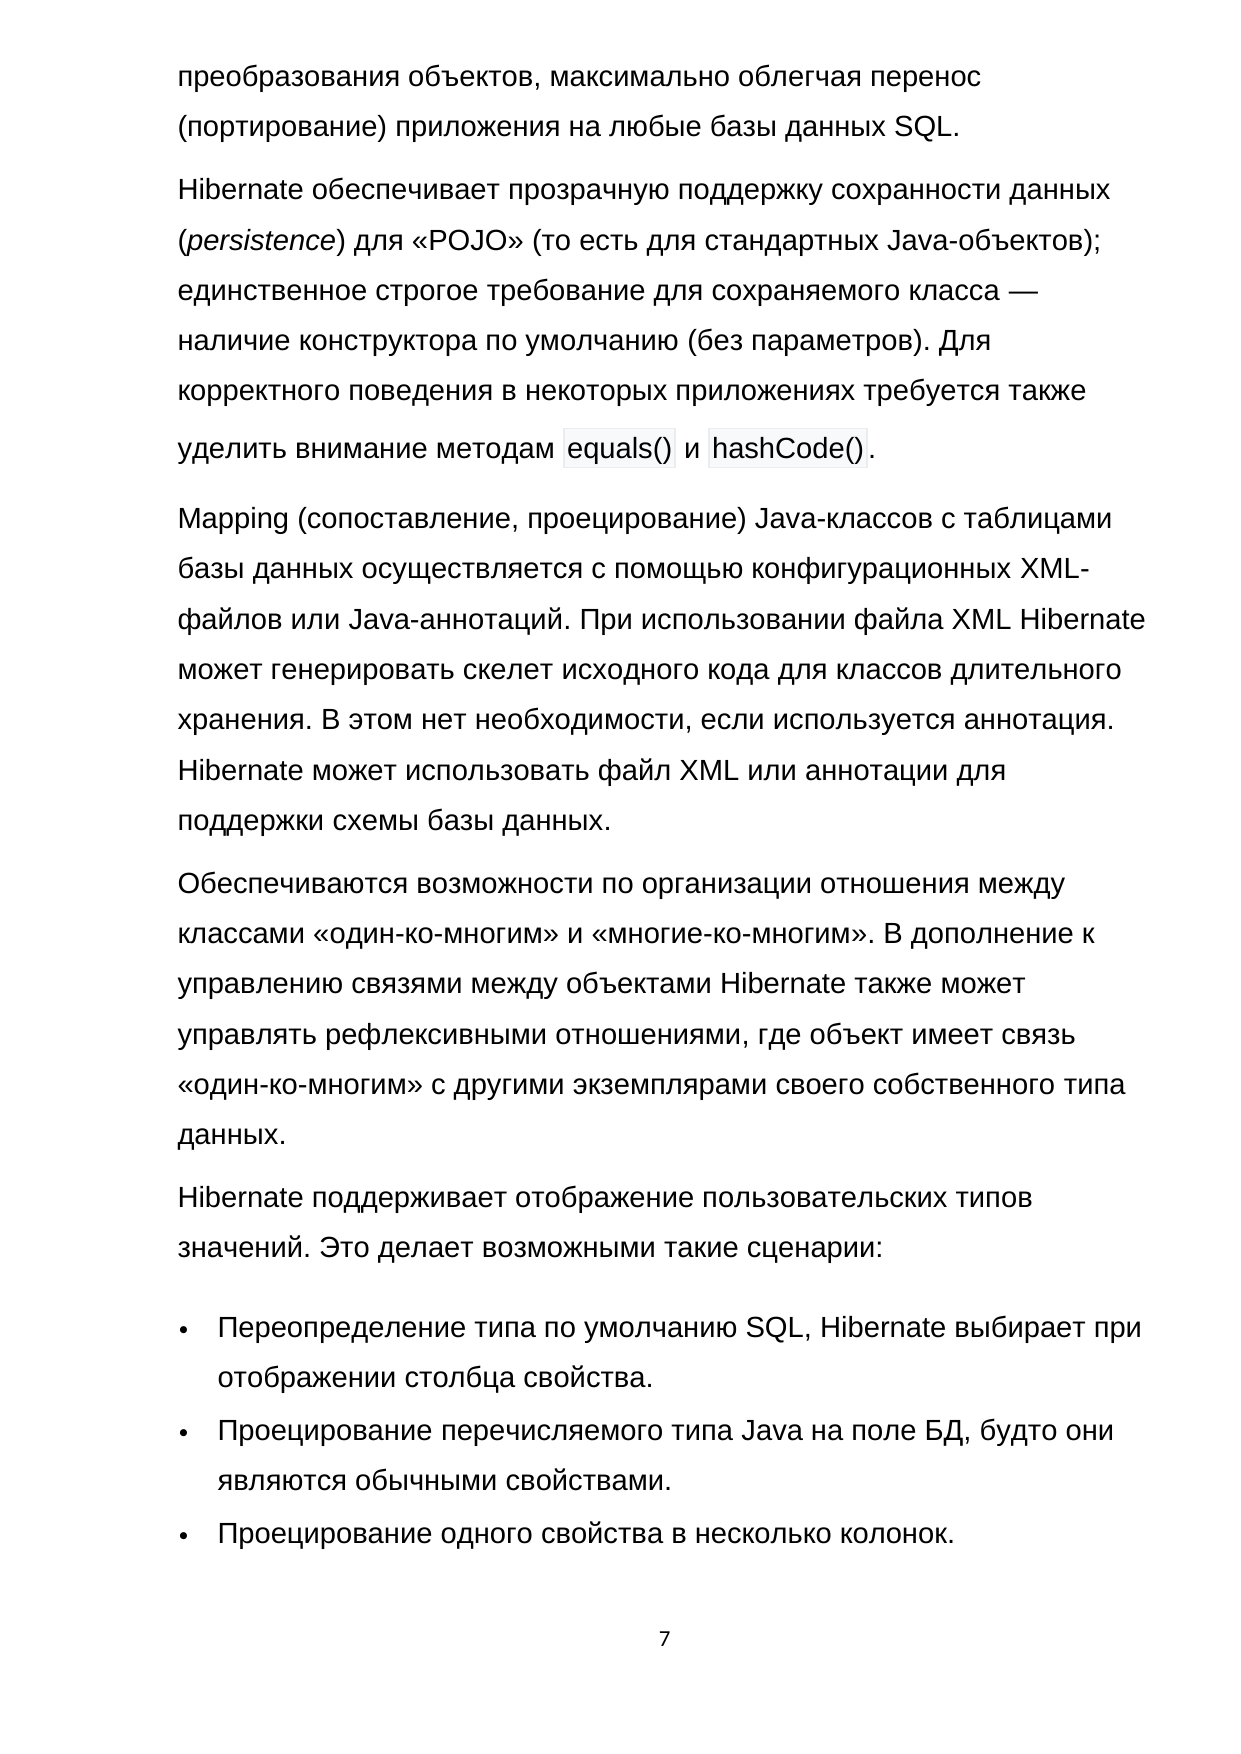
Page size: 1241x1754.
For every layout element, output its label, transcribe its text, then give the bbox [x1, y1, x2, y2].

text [177, 59, 1152, 143]
list Проецирование перечисляемого типа Java на поле БД, будто они являются обычными свойствами. [180, 1413, 1152, 1497]
list Переопределение типа по умолчанию SQL, Hibernate выбирает при отображении столбца свойства. [180, 1310, 1152, 1394]
text Mapping (сопоставление, проецирование) Java-классов с таблицами базы данных осуществляется с помощью конфигурационных XML-файлов или Java-аннотаций. При использовании файла XML Hibernate может генерировать скелет исходного кода для классов длительного хранения. В этом нет необходимости, если используется аннотация. Hibernate может использовать файл XML или аннотации для поддержки схемы базы данных. [177, 501, 1152, 837]
text Hibernate поддерживает отображение пользовательских типов значений. Это делает возможными такие сценарии: [177, 1180, 1152, 1264]
list Проецирование одного свойства в несколько колонок. [180, 1516, 1152, 1550]
text Hibernate обеспечивает прозрачную поддержку сохранности данных (persistence) для «POJO» (то есть для стандартных Java-объектов); единственное строгое требование для сохраняемого класса — наличие конструктора по умолчанию (без параметров). Для корректного поведения в некоторых приложениях требуется также уделить внимание методам equals() и hashCode(). [177, 172, 1152, 468]
text Обеспечиваются возможности по организации отношения между классами «один-ко-многим» и «многие-ко-многим». В дополнение к управлению связями между объектами Hibernate также может управлять рефлексивными отношениями, где объект имеет связь «один-ко-многим» с другими экземплярами своего собственного типа данных. [177, 866, 1152, 1151]
